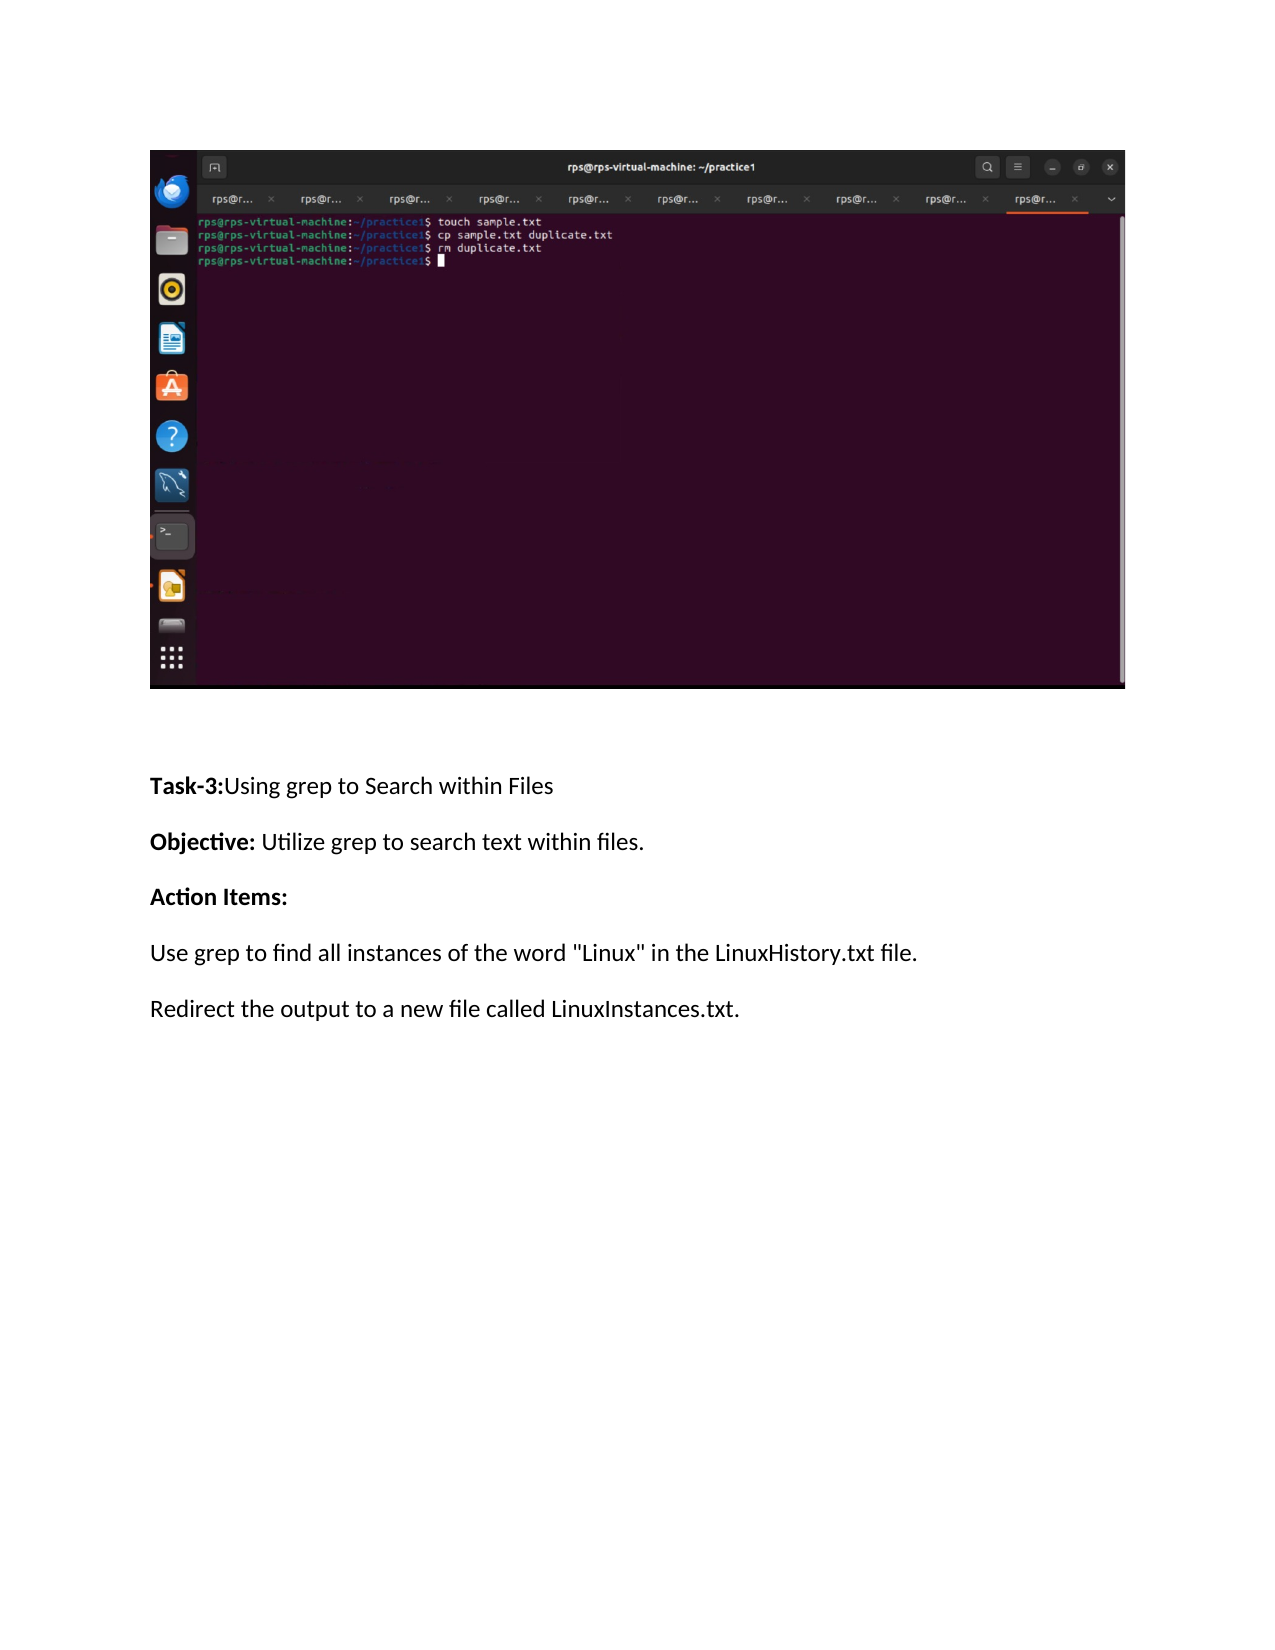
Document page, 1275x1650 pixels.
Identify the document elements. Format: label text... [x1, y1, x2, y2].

text Redirect the output to a new file called LinuxInstances.txt. [150, 993, 1125, 1024]
text Use grep to find all instances of the word "Linux" in the LinuxHistory.txt file. [150, 937, 1125, 968]
text Objective: Utilize grep to search text within files. [150, 826, 1125, 856]
picture [150, 150, 1125, 689]
text Action Items: [150, 881, 1125, 912]
text Task-3:Using grep to Search within Files [150, 770, 1125, 800]
